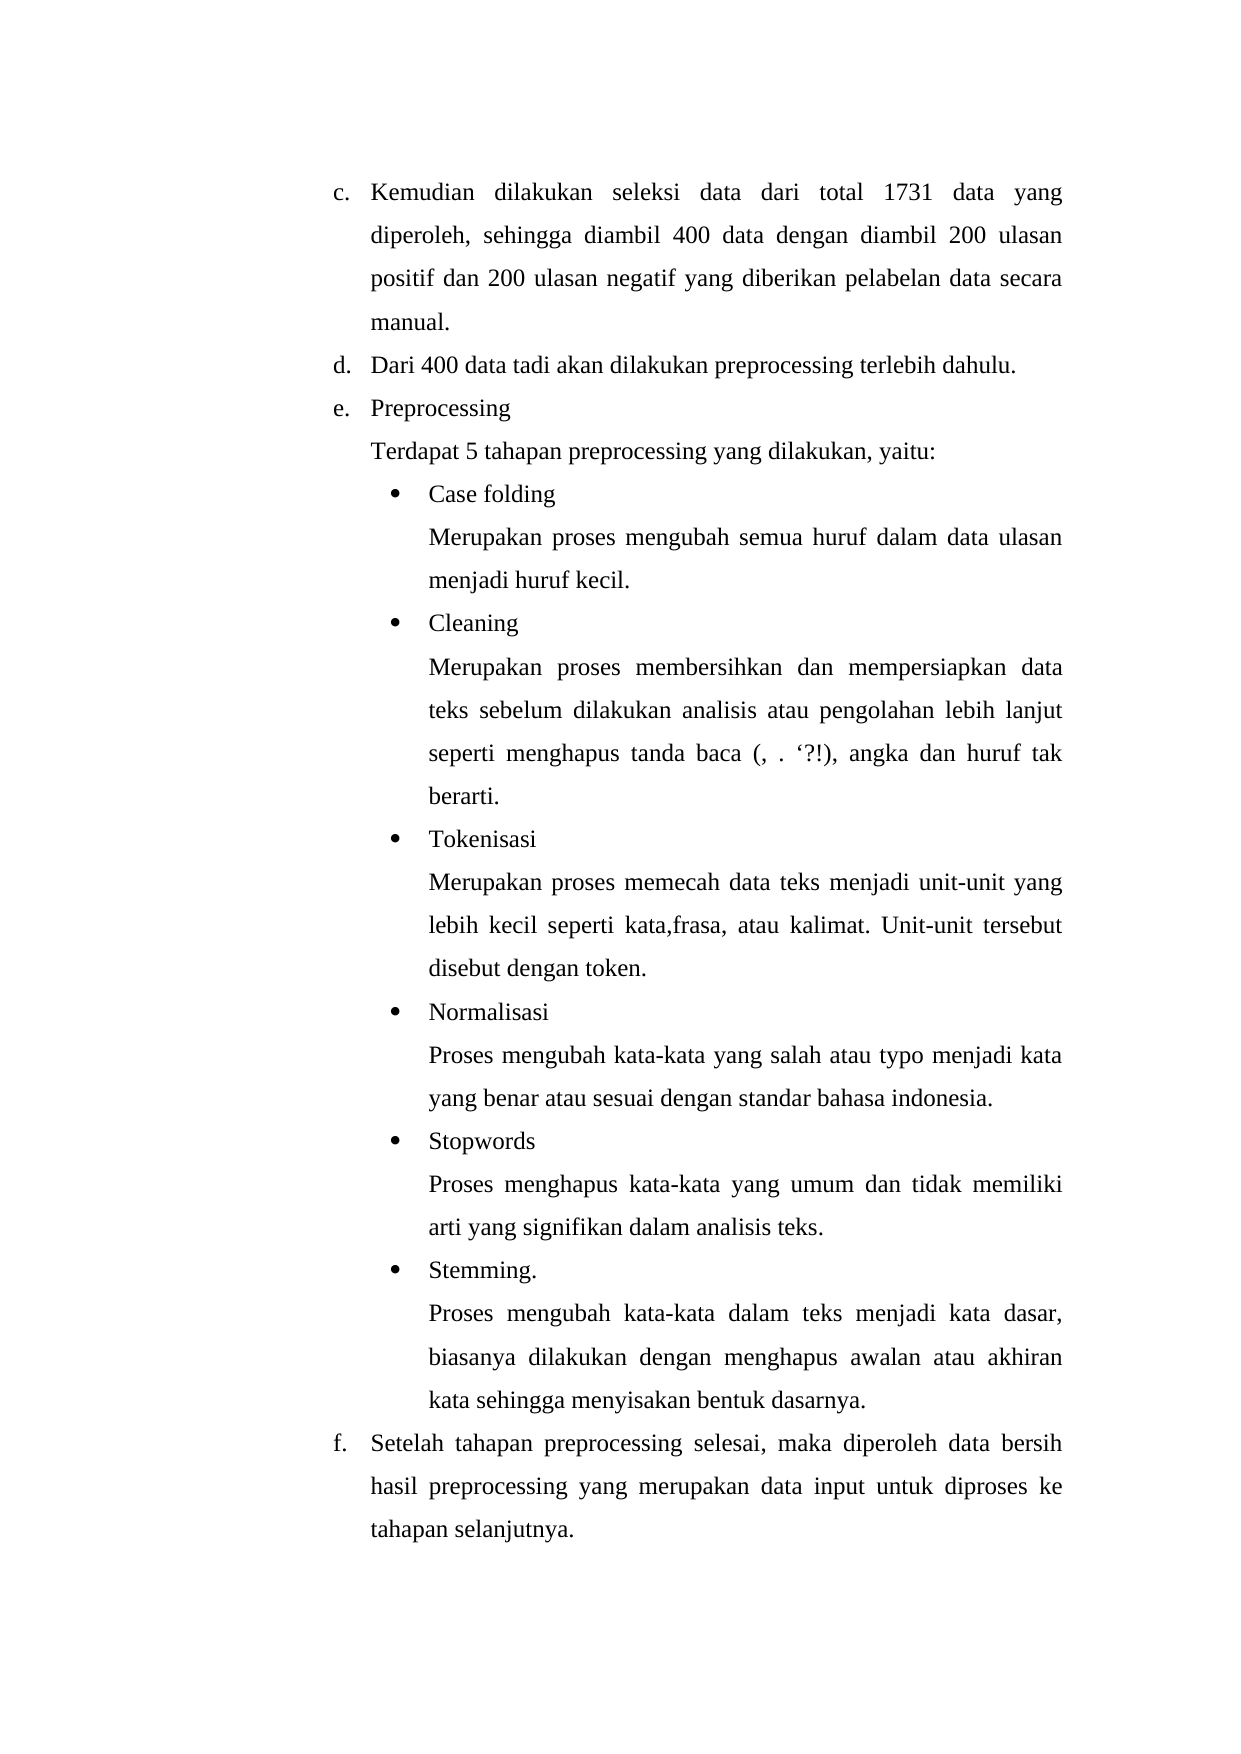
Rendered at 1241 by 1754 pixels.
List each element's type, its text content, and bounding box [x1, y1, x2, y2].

list Stopwords [391, 1126, 1063, 1155]
list Merupakan proses mengubah semua huruf dalam data ulasan menjadi huruf kecil. [428, 522, 1063, 594]
list Case folding [391, 479, 1063, 508]
list Proses mengubah kata-kata dalam teks menjadi kata dasar, biasanya dilakukan dengan menghapus awalan atau akhiran kata sehingga menyisakan bentuk dasarnya. [428, 1298, 1063, 1413]
list Setelah tahapan preprocessing selesai, maka diperoleh data bersih hasil preprocessing yang merupakan data input untuk diproses ke tahapan selanjutnya. [333, 1428, 1063, 1543]
list Proses mengubah kata-kata yang salah atau typo menjadi kata yang benar atau sesuai dengan standar bahasa indonesia. [428, 1040, 1063, 1112]
list Merupakan proses membersihkan dan mempersiapkan data teks sebelum dilakukan analisis atau pengolahan lebih lanjut seperti menghapus tanda baca (, . ‘?!), angka dan huruf tak berarti. [428, 652, 1063, 810]
list Kemudian dilakukan seleksi data dari total 1731 data yang diperoleh, sehingga diambil 400 data dengan diambil 200 ulasan positif dan 200 ulasan negatif yang diberikan pelabelan data secara manual. [333, 177, 1063, 335]
list Terdapat 5 tahapan preprocessing yang dilakukan, yaitu: [370, 436, 1063, 465]
list Cleaning [391, 608, 1063, 637]
list Proses menghapus kata-kata yang umum dan tidak memiliki arti yang signifikan dalam analisis teks. [428, 1169, 1063, 1241]
list Dari 400 data tadi akan dilakukan preprocessing terlebih dahulu. [333, 350, 1063, 378]
list Preprocessing [333, 393, 1063, 422]
list Stemming. [391, 1255, 1063, 1284]
list Normalisasi [391, 997, 1063, 1025]
list Tokenisasi [391, 824, 1063, 853]
list Merupakan proses memecah data teks menjadi unit-unit yang lebih kecil seperti kata,frasa, atau kalimat. Unit-unit tersebut disebut dengan token. [428, 867, 1063, 982]
